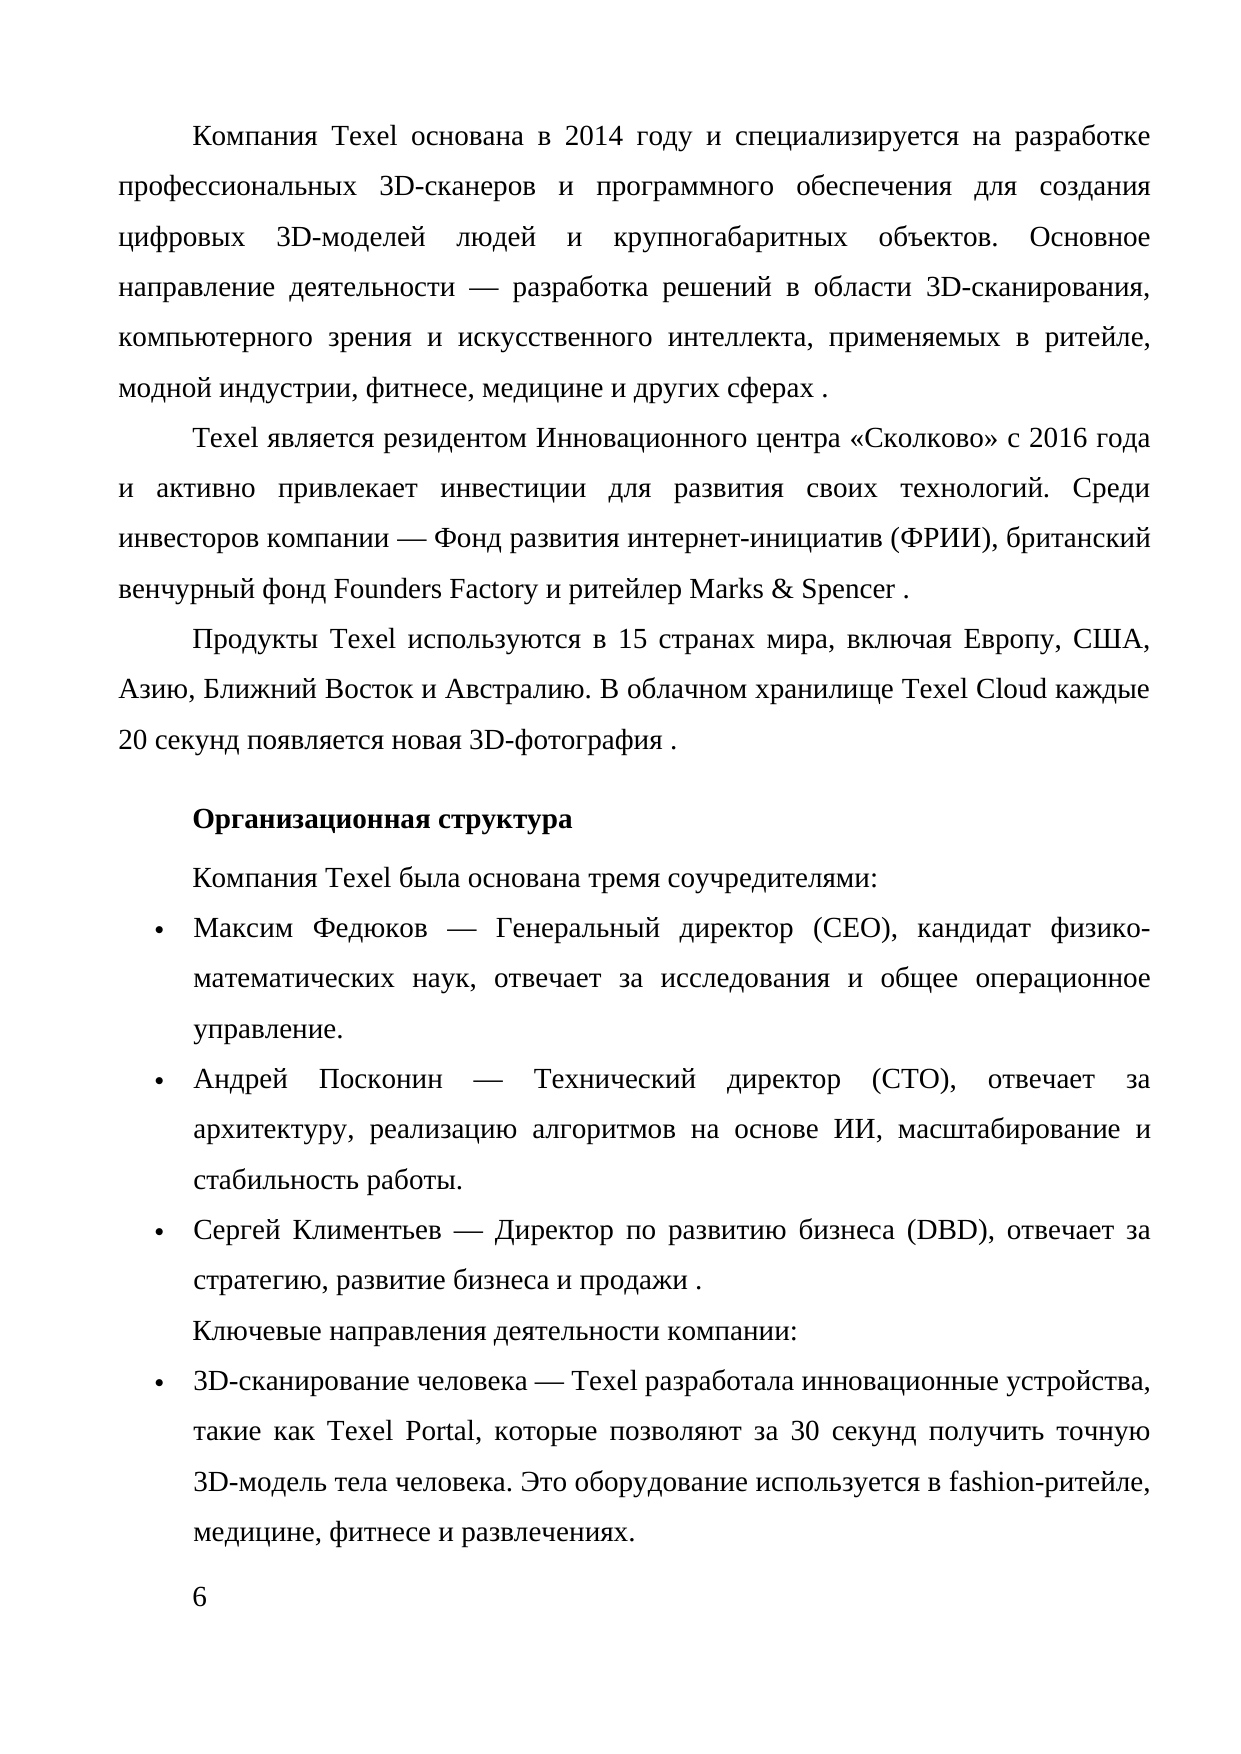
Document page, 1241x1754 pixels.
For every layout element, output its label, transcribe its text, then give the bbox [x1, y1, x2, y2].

list Сергей Климентьев — Директор по развитию бизнеса (DBD), отвечает за стратегию, развитие бизнеса и продажи . [156, 1212, 1152, 1296]
text Продукты Texel используются в 15 странах мира, включая Европу, США, Азию, Ближний Восток и Австралию. В облачном хранилище Texel Cloud каждые 20 секунд появляется новая 3D-фотография . [118, 621, 1152, 755]
list 3D-сканирование человека — Texel разработала инновационные устройства, такие как Texel Portal, которые позволяют за 30 секунд получить точную 3D-модель тела человека. Это оборудование используется в fashion-ритейле, медицине, фитнесе и развлечениях. [156, 1363, 1152, 1548]
subtitle Организационная структура [118, 801, 1152, 835]
text Компания Texel была основана тремя соучредителями: [118, 860, 1152, 893]
text Компания Texel основана в 2014 году и специализируется на разработке профессиональных 3D-сканеров и программного обеспечения для создания цифровых 3D-моделей людей и крупногабаритных объектов. Основное направление деятельности — разработка решений в области 3D-сканирования, компьютерного зрения и искусственного интеллекта, применяемых в ритейле, модной индустрии, фитнесе, медицине и других сферах . [118, 118, 1152, 403]
list Андрей Посконин — Технический директор (CTO), отвечает за архитектуру, реализацию алгоритмов на основе ИИ, масштабирование и стабильность работы. [156, 1061, 1152, 1195]
text Texel является резидентом Инновационного центра «Сколково» с 2016 года и активно привлекает инвестиции для развития своих технологий. Среди инвесторов компании — Фонд развития интернет-инициатив (ФРИИ), британский венчурный фонд Founders Factory и ритейлер Marks & Spencer . [118, 420, 1152, 604]
text Ключевые направления деятельности компании: [118, 1313, 1152, 1346]
list Максим Федюков — Генеральный директор (CEO), кандидат физико-математических наук, отвечает за исследования и общее операционное управление. [156, 910, 1152, 1044]
